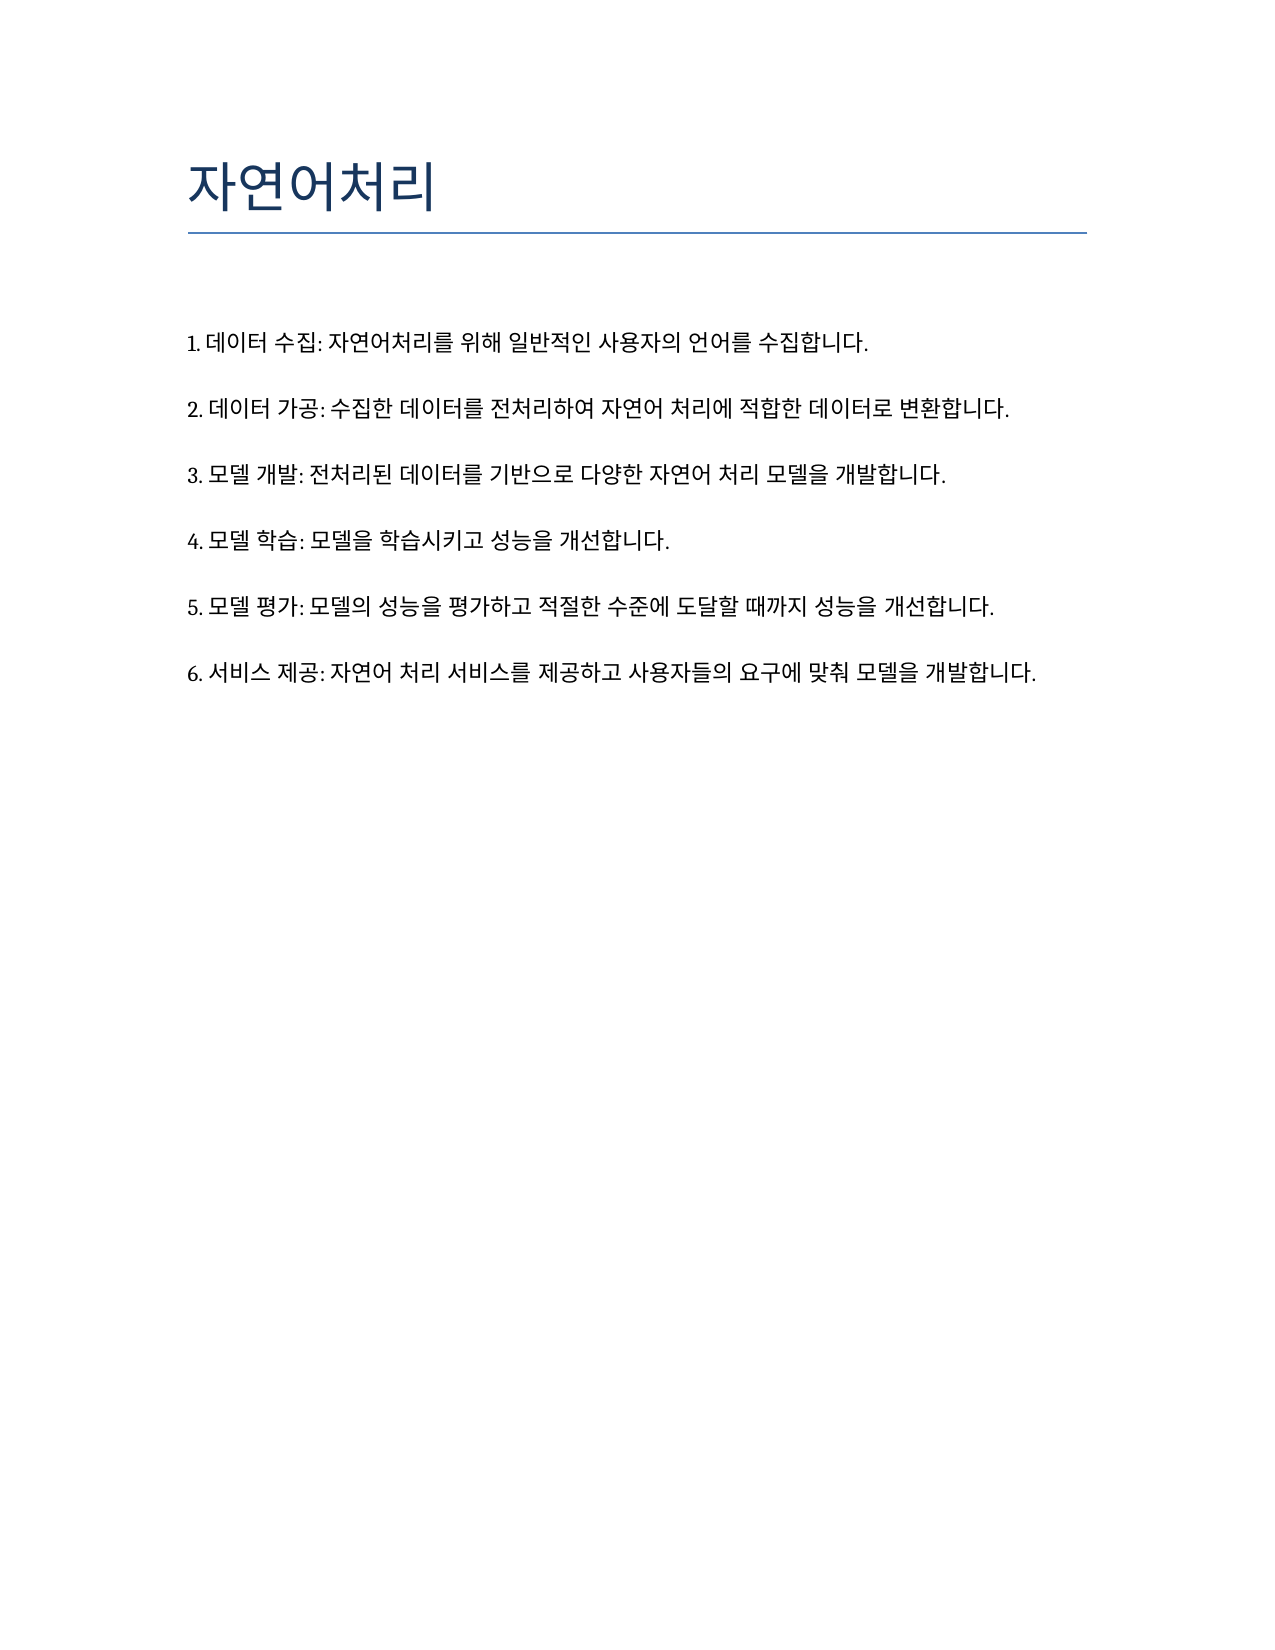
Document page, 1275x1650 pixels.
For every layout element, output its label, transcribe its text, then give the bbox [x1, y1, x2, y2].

text 1. 데이터 수집: 자연어처리를 위해 일반적인 사용자의 언어를 수집합니다. 2. 데이터 가공: 수집한 데이터를 전처리하여 자연어 처리에 적합한 데이터로 변환합니다. 3. 모델 개발: 전처리된 데이터를 기반으로 다양한 자연어 처리 모델을 개발합니다. 4. 모델 학습: 모델을 학습시키고 성능을 개선합니다. 5. 모델 평가: 모델의 성능을 평가하고 적절한 수준에 도달할 때까지 성능을 개선합니다. 6. 서비스 제공: 자연어 처리 서비스를 제공하고 사용자들의 요구에 맞춰 모델을 개발합니다. [187, 265, 1087, 689]
title 자연어처리 [187, 150, 1087, 234]
